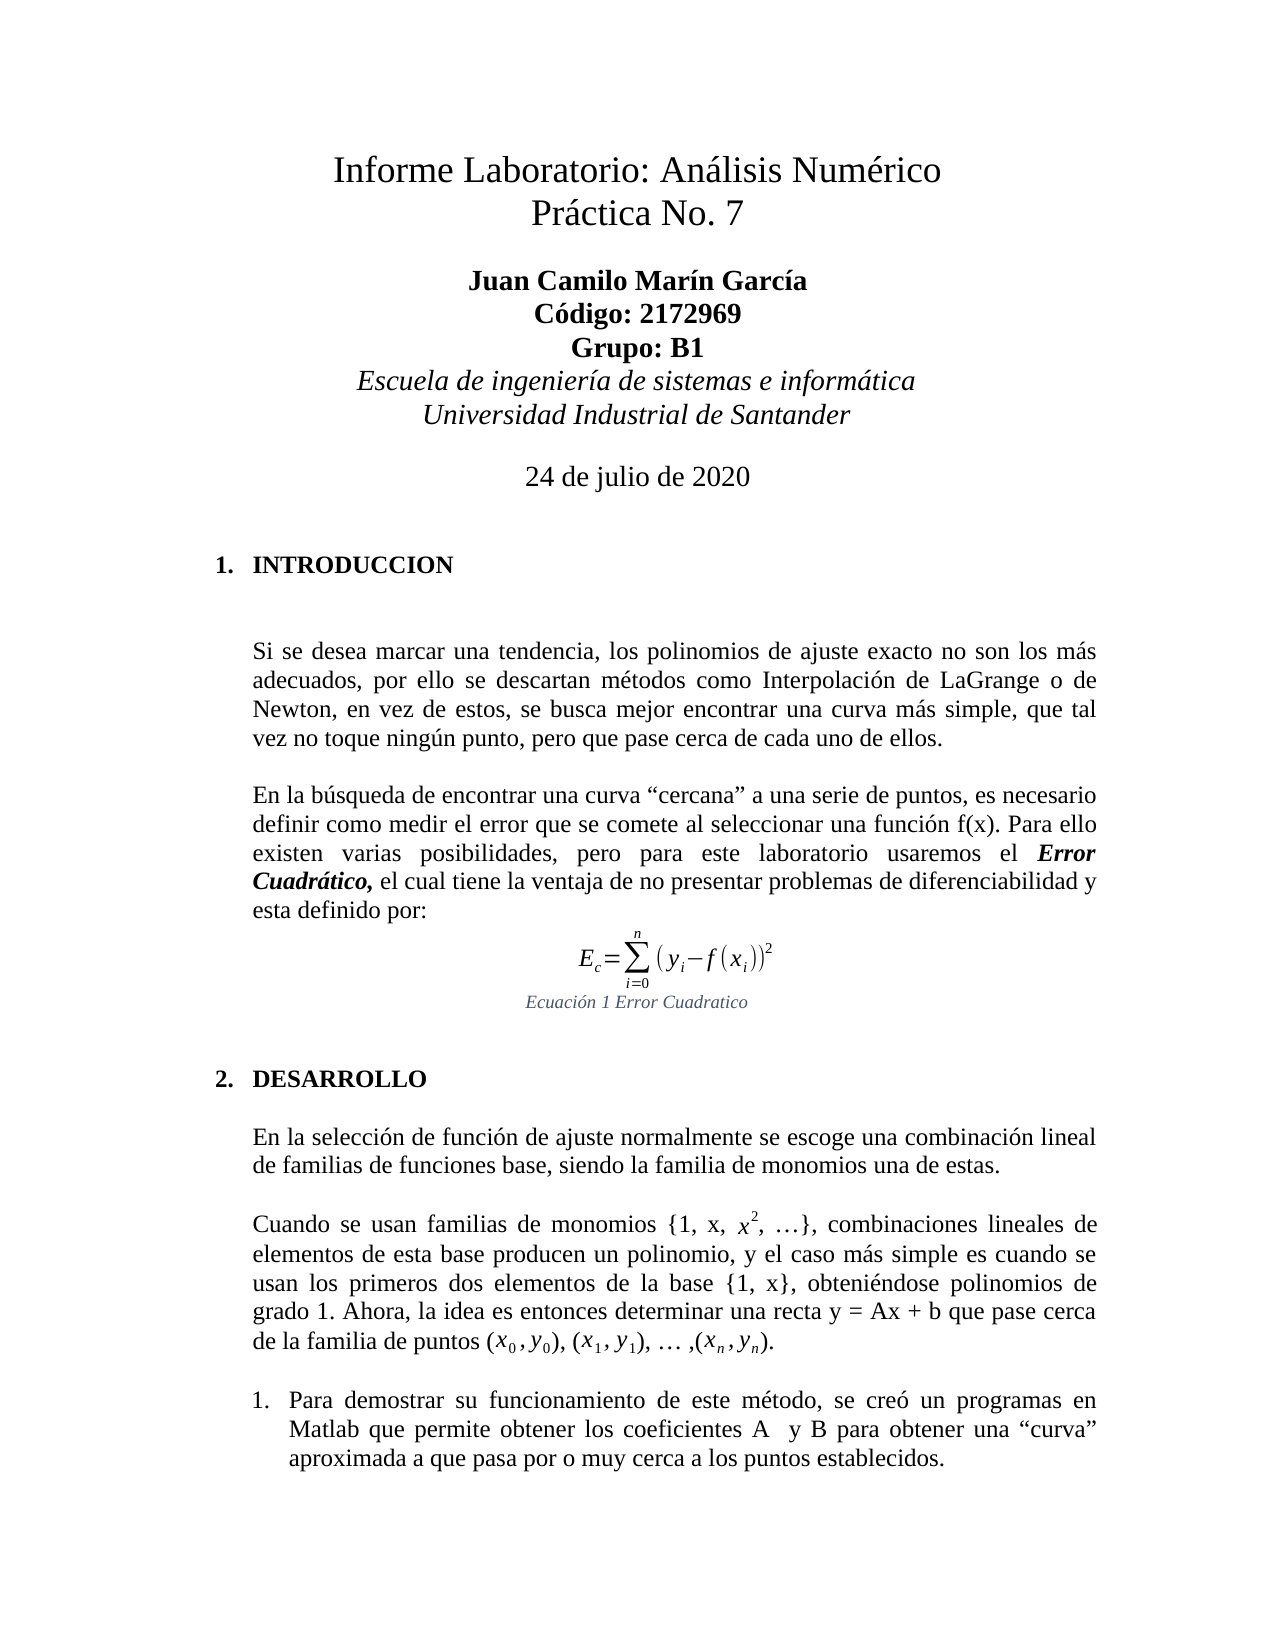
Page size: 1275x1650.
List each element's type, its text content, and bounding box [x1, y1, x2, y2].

text Escuela de ingeniería de sistemas e informática [177, 363, 1098, 397]
text Juan Camilo Marín García [177, 263, 1098, 296]
text Universidad Industrial de Santander [177, 397, 1098, 430]
text Práctica No. 7 [177, 191, 1098, 234]
text Código: 2172969 [177, 296, 1098, 330]
list DESARROLLO [215, 1064, 1098, 1093]
list En la selección de función de ajuste normalmente se escoge una combinación lineal de familias de funciones base, siendo la familia de monomios una de estas. [252, 1122, 1098, 1179]
list En la búsqueda de encontrar una curva “cercana” a una serie de puntos, es necesario definir como medir el error que se comete al seleccionar una función f(x). Para ello existen varias posibilidades, pero para este laboratorio usaremos el Error Cuadrático, el cual tiene la ventaja de no presentar problemas de diferenciabilidad y esta definido por: [252, 780, 1098, 924]
text 24 de julio de 2020 [177, 459, 1098, 493]
text Informe Laboratorio: Análisis Numérico [177, 148, 1098, 191]
text Ecuación 1 Error Cuadratico [177, 991, 1098, 1013]
list INTRODUCCION [215, 550, 1098, 579]
text Grupo: B1 [177, 330, 1098, 363]
list Cuando se usan familias de monomios {1, x, , …}, combinaciones lineales de elementos de esta base producen un polinomio, y el caso más simple es cuando se usan los primeros dos elementos de la base {1, x}, obteniéndose polinomios de grado 1. Ahora, la idea es entonces determinar una recta y = Ax + b que pase cerca de la familia de puntos (), (), … ,(). [252, 1208, 1098, 1357]
list Para demostrar su funcionamiento de este método, se creó un programas en Matlab que permite obtener los coeficientes A y B para obtener una “curva” aproximada a que pasa por o muy cerca a los puntos establecidos. [251, 1385, 1098, 1472]
list Si se desea marcar una tendencia, los polinomios de ajuste exacto no son los más adecuados, por ello se descartan métodos como Interpolación de LaGrange o de Newton, en vez de estos, se busca mejor encontrar una curva más simple, que tal vez no toque ningún punto, pero que pase cerca de cada uno de ellos. [252, 636, 1098, 751]
